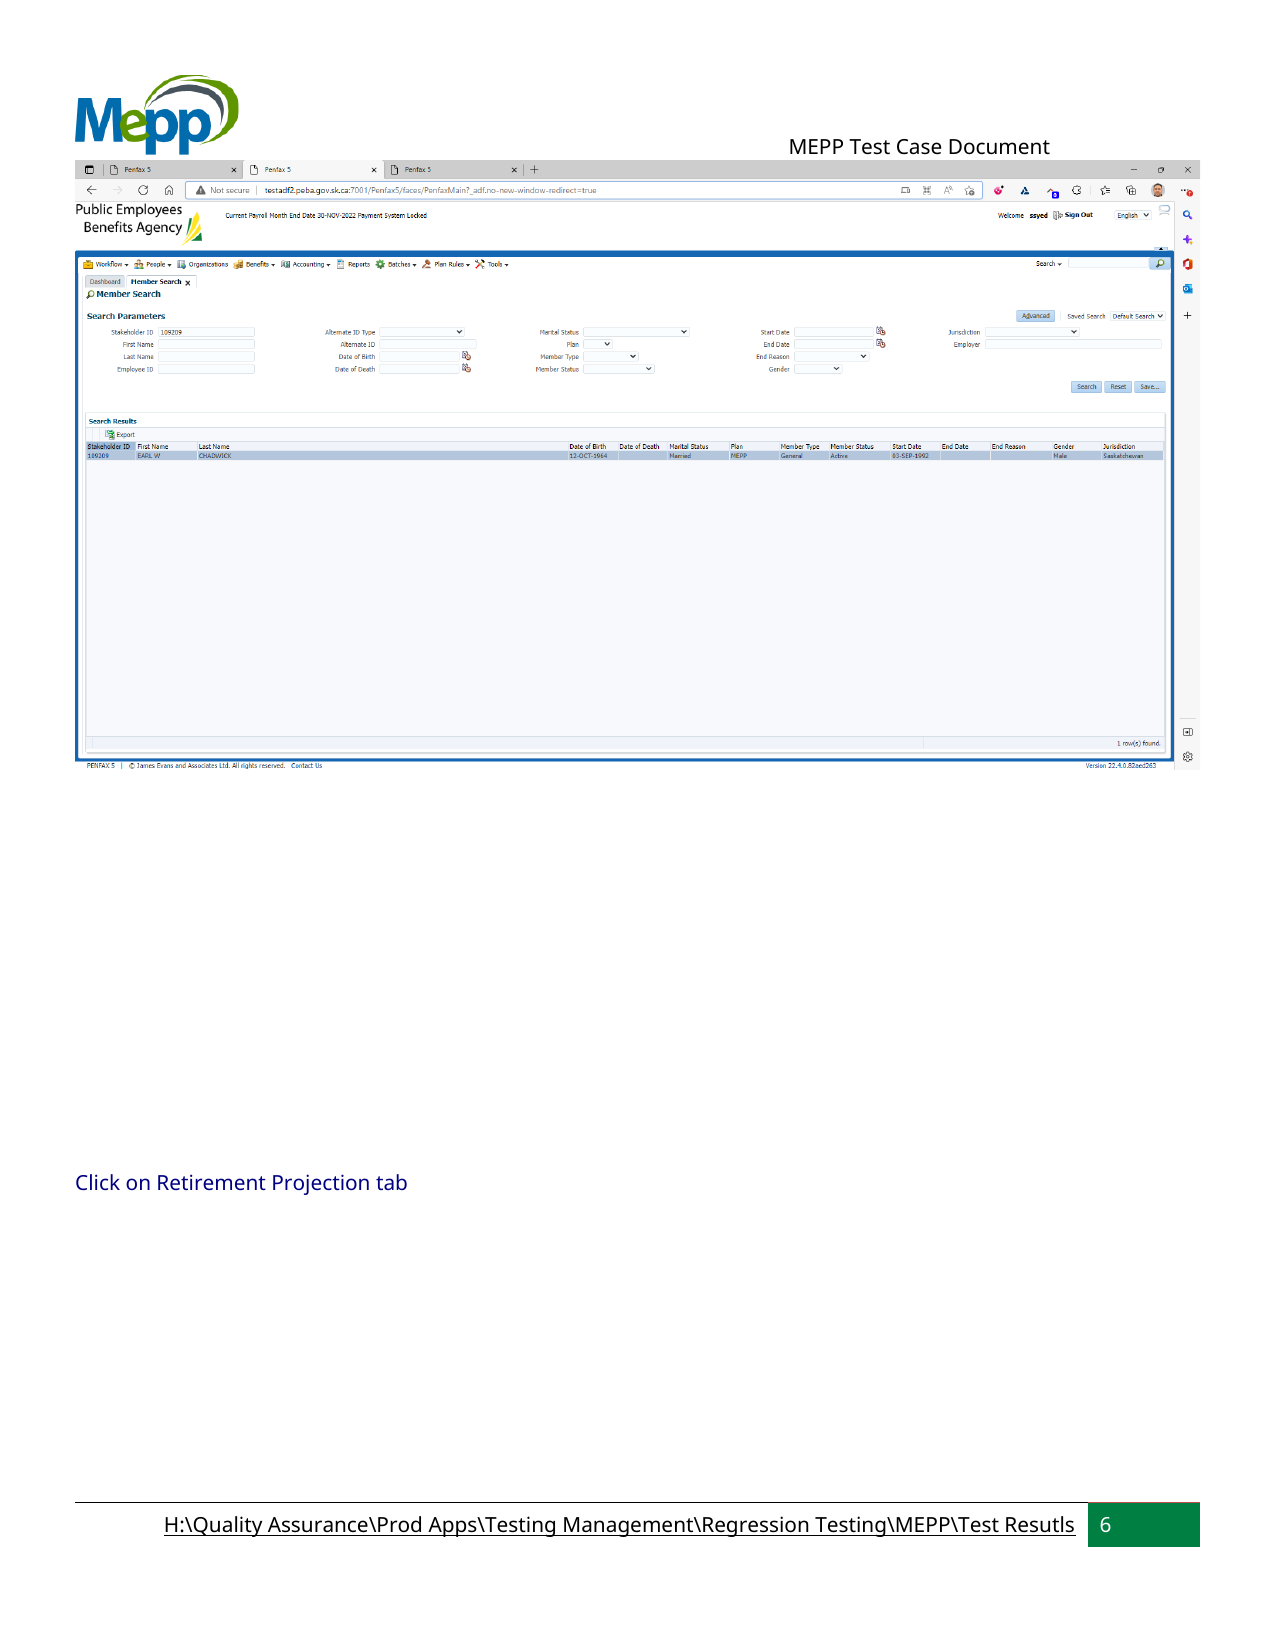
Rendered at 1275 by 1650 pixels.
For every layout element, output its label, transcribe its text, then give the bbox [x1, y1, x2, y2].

picture [75, 160, 1200, 770]
picture [75, 75, 239, 155]
text Click on Retirement Projection tab [75, 1168, 1200, 1196]
